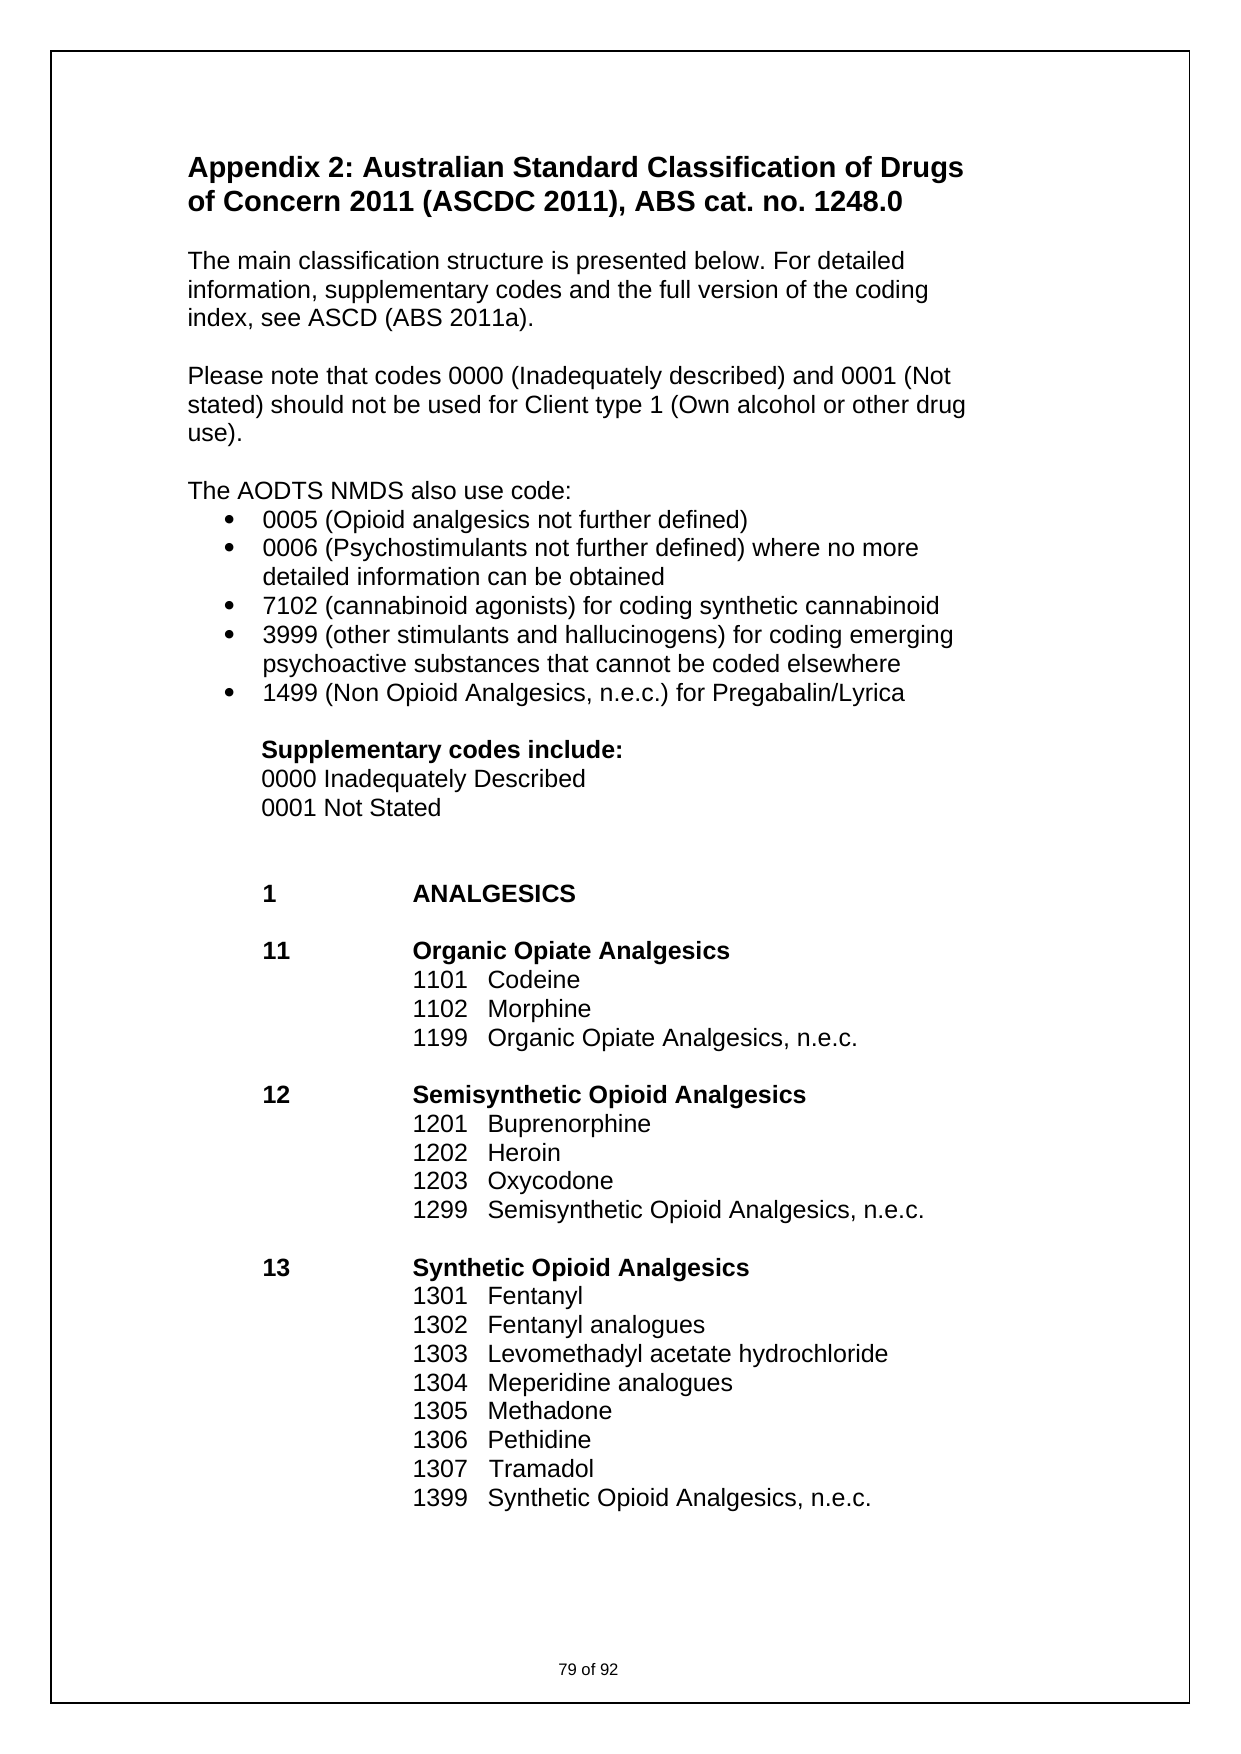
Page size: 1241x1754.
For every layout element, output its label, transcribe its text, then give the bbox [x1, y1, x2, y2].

subtitle Appendix 2: Australian Standard Classification of Drugs of Concern 2011 (ASCDC 2011), ABS cat. no. 1248.0 [187, 150, 989, 217]
text 1101 Codeine [187, 965, 989, 994]
text 0001 Not Stated [261, 793, 989, 821]
text 1305 Methadone [187, 1396, 989, 1425]
text 1203 Oxycodone [187, 1166, 989, 1195]
text Please note that codes 0000 (Inadequately described) and 0001 (Not stated) should not be used for Client type 1 (Own alcohol or other drug use). [187, 361, 989, 447]
list 0005 (Opioid analgesics not further defined) [225, 504, 989, 533]
text 1201 Buprenorphine [187, 1109, 989, 1138]
text 1299 Semisynthetic Opioid Analgesics, n.e.c. [187, 1195, 989, 1224]
list 0006 (Psychostimulants not further defined) where no more detailed information can be obtained [225, 533, 989, 591]
text The main classification structure is presented below. For detailed information, supplementary codes and the full version of the coding index, see ASCD (ABS 2011a). [187, 246, 989, 332]
list 7102 (cannabinoid agonists) for coding synthetic cannabinoid [225, 591, 989, 620]
list 3999 (other stimulants and hallucinogens) for coding emerging psychoactive substances that cannot be coded elsewhere [225, 620, 989, 677]
text 1302 Fentanyl analogues [187, 1310, 989, 1339]
text 0000 Inadequately Described [261, 764, 989, 793]
text 1301 Fentanyl [187, 1281, 989, 1310]
list 1499 (Non Opioid Analgesics, n.e.c.) for Pregabalin/Lyrica [225, 677, 989, 706]
text Supplementary codes include: [225, 735, 989, 764]
text 1202 Heroin [187, 1138, 989, 1166]
text 1303 Levomethadyl acetate hydrochloride [187, 1339, 989, 1368]
subtitle 11 Organic Opiate Analgesics [187, 936, 989, 965]
text 12 Semisynthetic Opioid Analgesics [187, 1080, 989, 1109]
text The AODTS NMDS also use code: [187, 476, 989, 504]
text 1304 Meperidine analogues [187, 1368, 989, 1396]
text 1306 Pethidine [187, 1425, 989, 1454]
text 1307 Tramadol [187, 1454, 989, 1483]
text 1399 Synthetic Opioid Analgesics, n.e.c. [187, 1483, 989, 1511]
text 1199 Organic Opiate Analgesics, n.e.c. [187, 1023, 989, 1051]
text 13 Synthetic Opioid Analgesics [187, 1253, 989, 1281]
text 1102 Morphine [187, 994, 989, 1023]
subtitle 1 ANALGESICS [187, 879, 989, 908]
